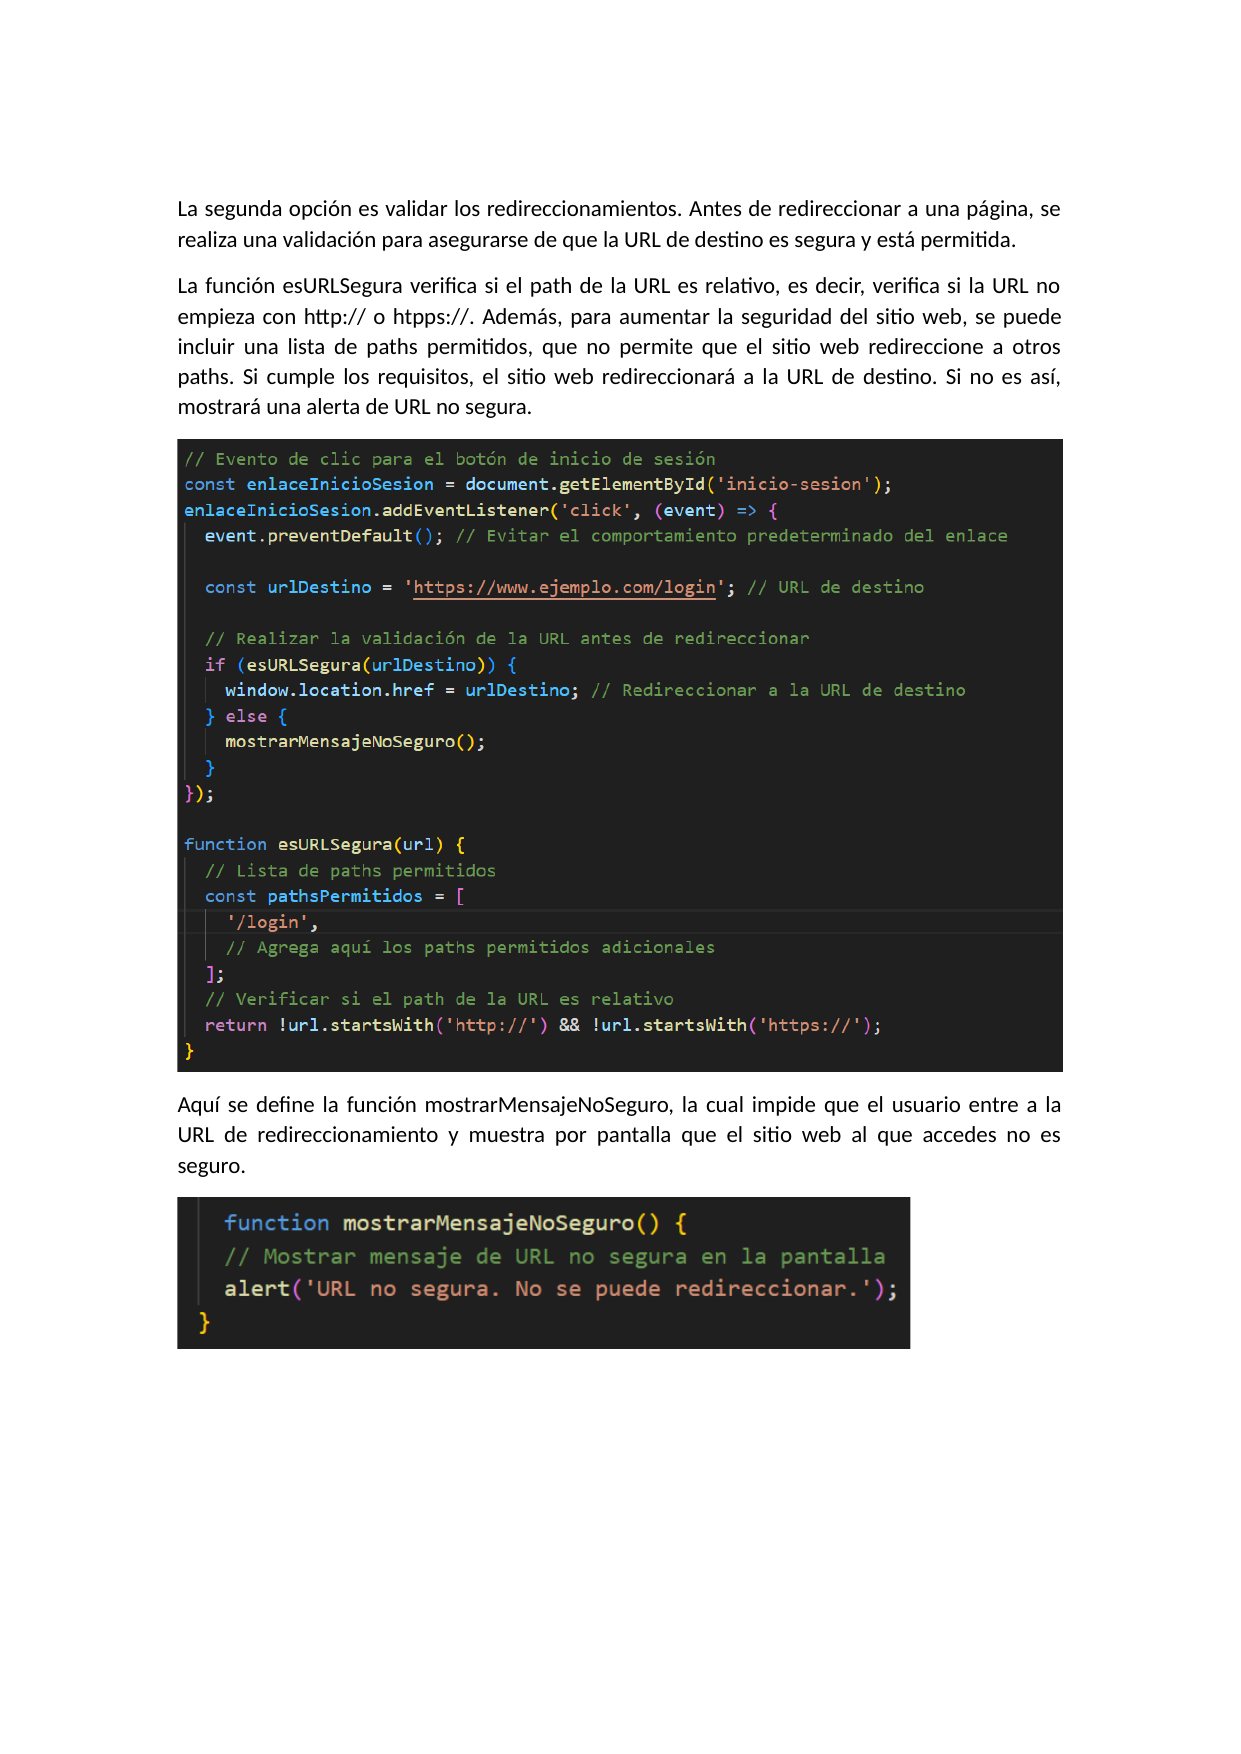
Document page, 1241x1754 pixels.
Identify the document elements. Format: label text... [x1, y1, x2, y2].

text Aquí se define la función mostrarMensajeNoSeguro, la cual impide que el usuario entre a la URL de redireccionamiento y muestra por pantalla que el sitio web al que accedes no es seguro. [177, 1090, 1063, 1179]
picture [177, 439, 1063, 1072]
text La función esURLSegura verifica si el path de la URL es relativo, es decir, verifica si la URL no empieza con http:// o htpps://. Además, para aumentar la seguridad del sitio web, se puede incluir una lista de paths permitidos, que no permite que el sitio web redireccione a otros paths. Si cumple los requisitos, el sitio web redireccionará a la URL de destino. Si no es así, mostrará una alerta de URL no segura. [177, 272, 1063, 420]
text La segunda opción es validar los redireccionamientos. Antes de redireccionar a una página, se realiza una validación para asegurarse de que la URL de destino es segura y está permitida. [177, 194, 1063, 253]
picture [177, 1197, 911, 1349]
